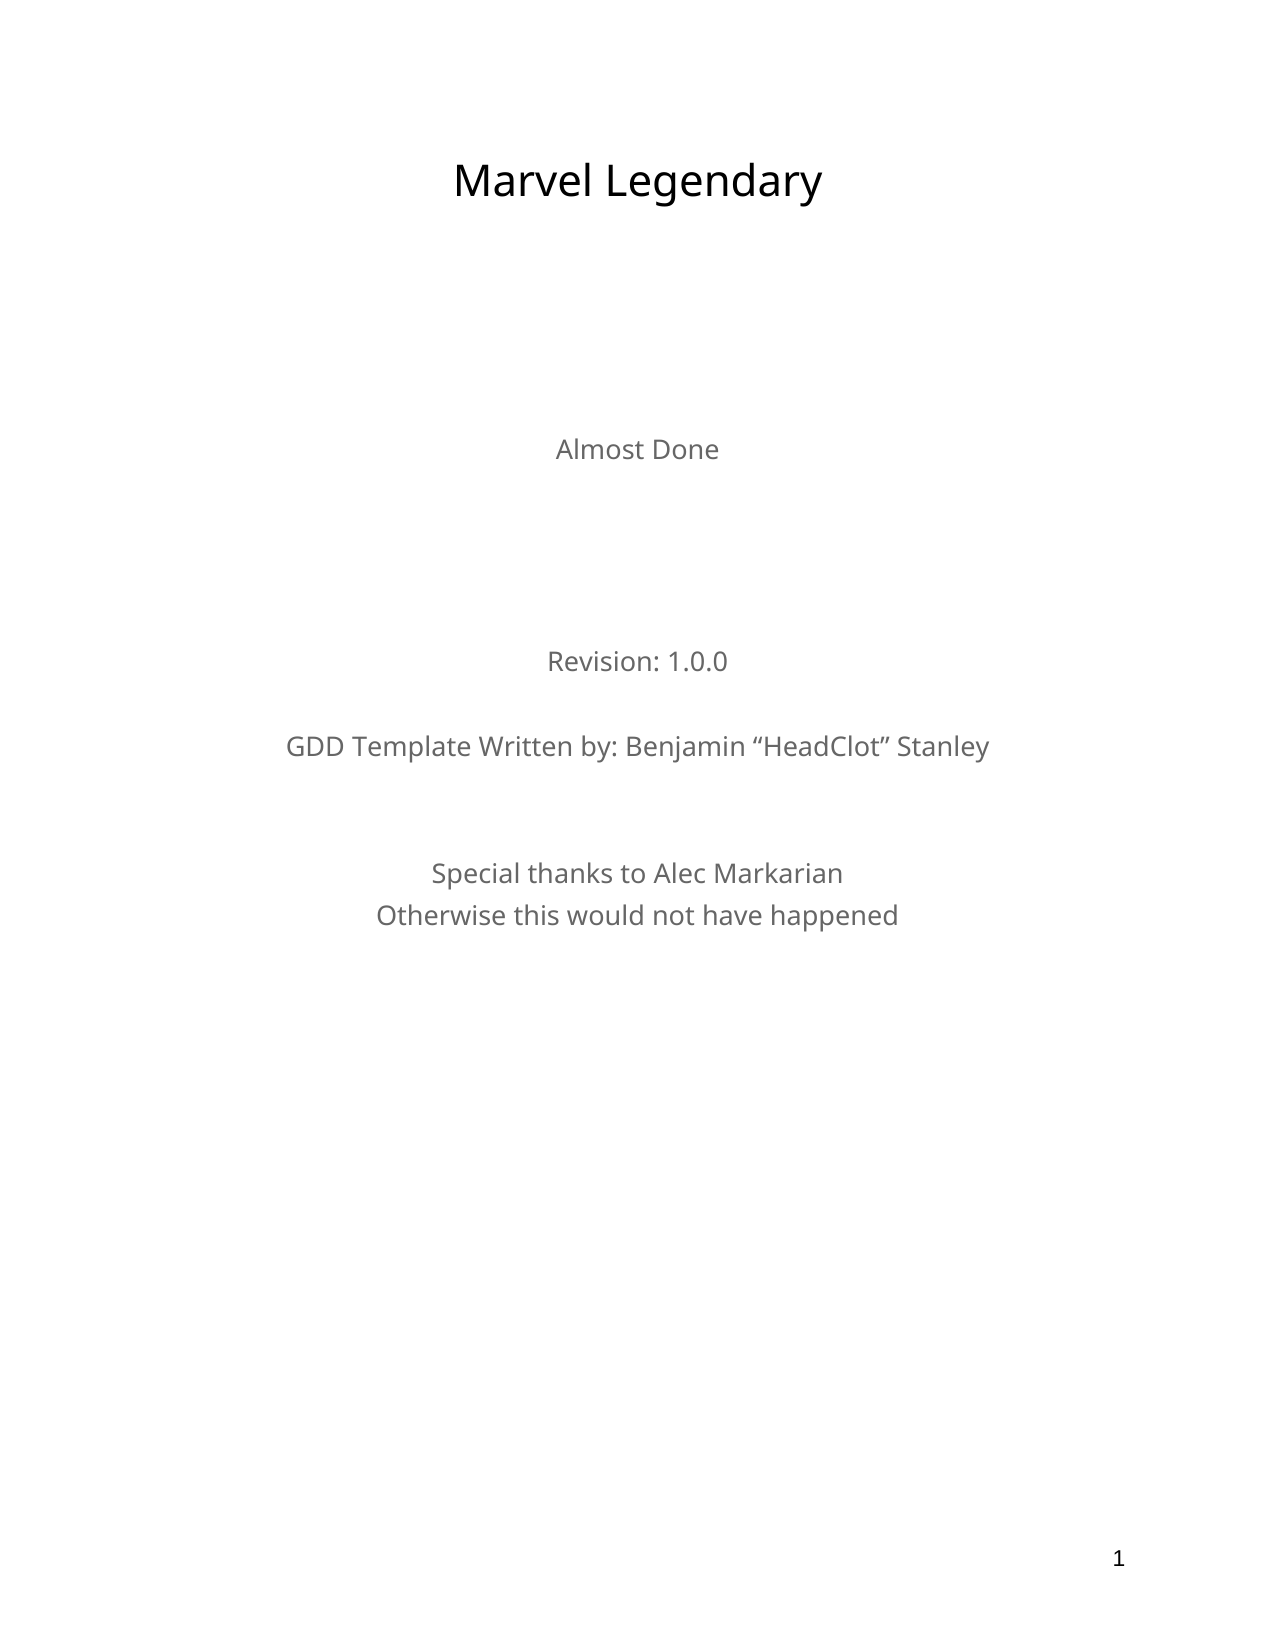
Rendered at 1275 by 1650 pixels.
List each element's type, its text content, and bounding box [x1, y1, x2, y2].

text Revision: 1.0.0 [150, 642, 1125, 679]
text Special thanks to Alec Markarian [150, 854, 1125, 891]
text GDD Template Written by: Benjamin “HeadClot” Stanley [150, 727, 1125, 764]
text Almost Done [150, 430, 1125, 467]
text Otherwise this would not have happened [150, 897, 1125, 934]
title Marvel Legendary [150, 150, 1125, 209]
